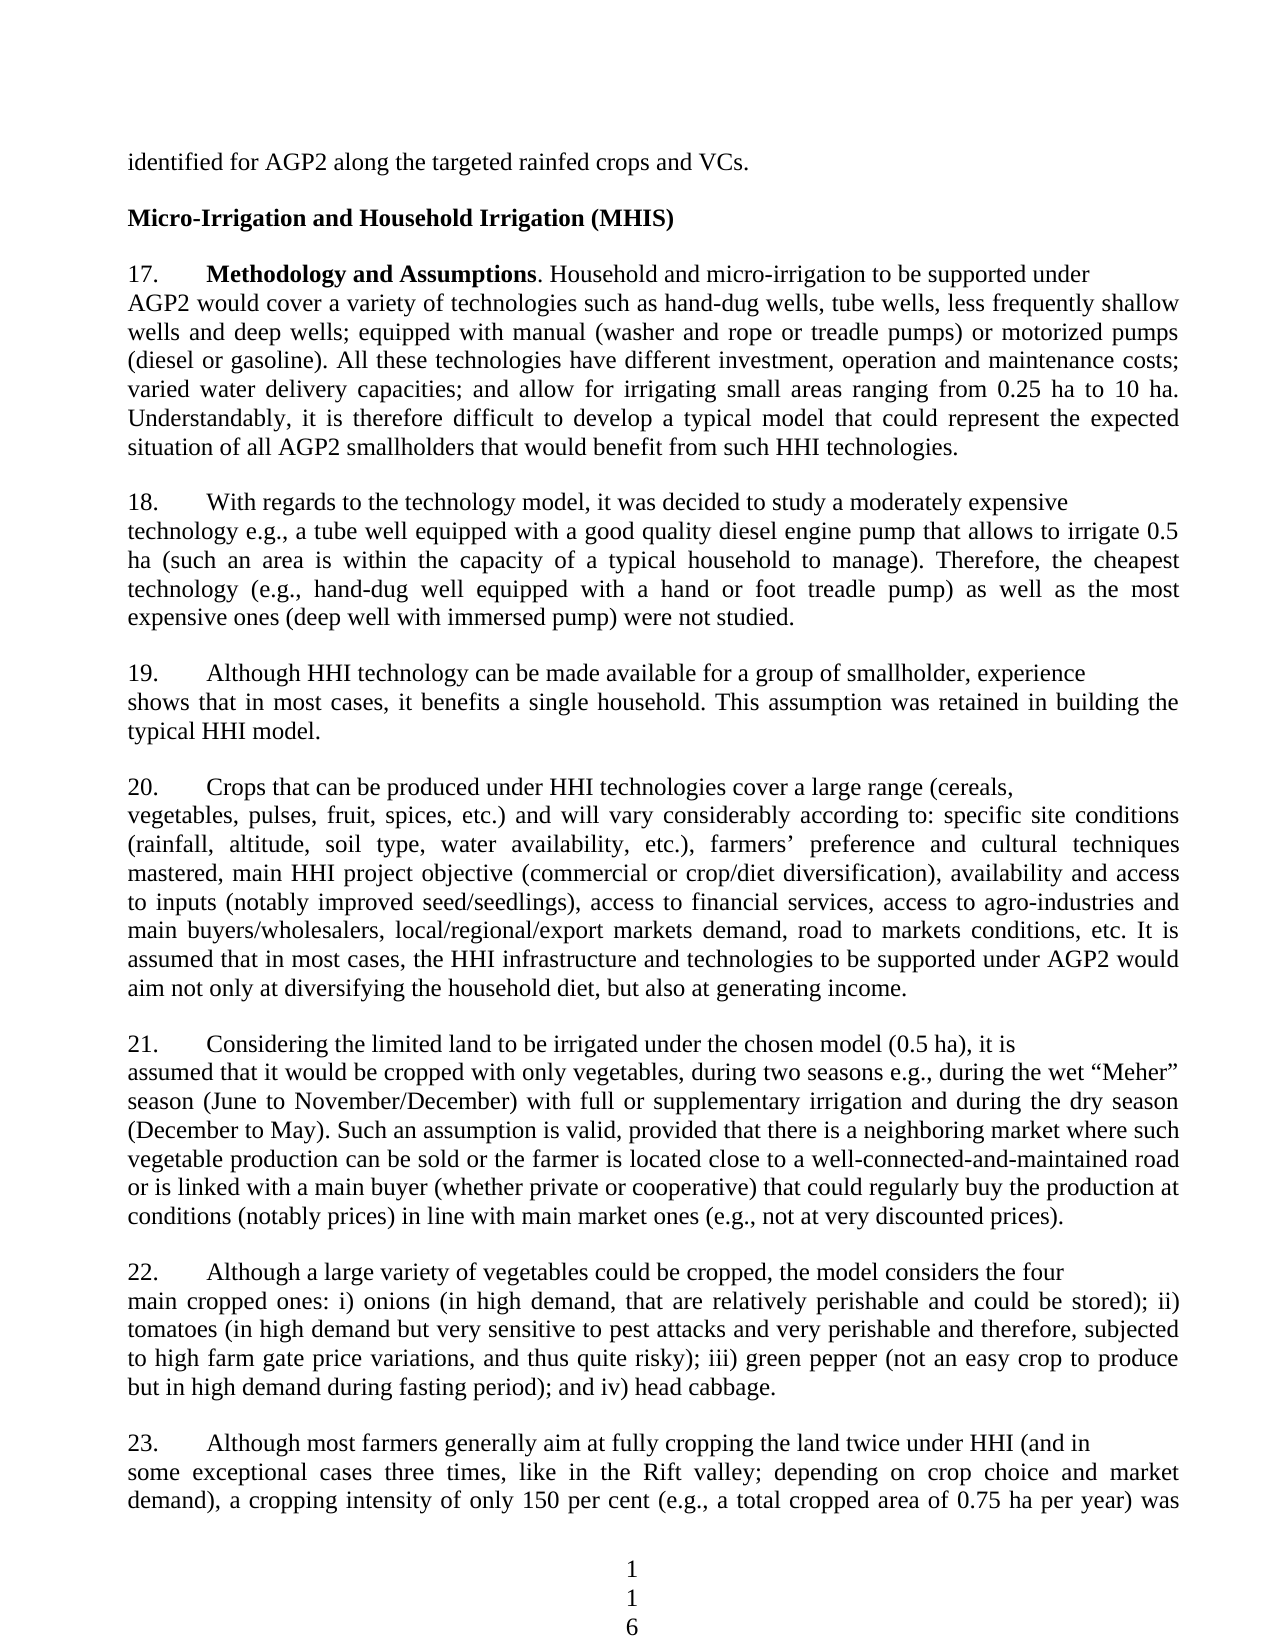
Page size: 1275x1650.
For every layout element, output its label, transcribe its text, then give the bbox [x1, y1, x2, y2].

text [127, 147, 1181, 176]
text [127, 1457, 1181, 1514]
text AGP2 would cover a variety of technologies such as hand-dug wells, tube wells, less frequently shallow wells and deep wells; equipped with manual (washer and rope or treadle pumps) or motorized pumps (diesel or gasoline). All these technologies have different investment, operation and maintenance costs; varied water delivery capacities; and allow for irrigating small areas ranging from 0.25 ha to 10 ha. Understandably, it is therefore difficult to develop a typical model that could represent the expected situation of all AGP2 smallholders that would benefit from such HHI technologies. [127, 288, 1181, 460]
text main cropped ones: i) onions (in high demand, that are relatively perishable and could be stored); ii) tomatoes (in high demand but very sensitive to pest attacks and very perishable and therefore, subjected to high farm gate price variations, and thus quite risky); iii) green pepper (not an easy crop to produce but in high demand during fasting period); and iv) head cabbage. [127, 1286, 1181, 1401]
list Although most farmers generally aim at fully cropping the land twice under HHI (and in [127, 1428, 1181, 1457]
list Considering the limited land to be irrigated under the chosen model (0.5 ha), it is [127, 1029, 1181, 1057]
list Although a large variety of vegetables could be cropped, the model considers the four [127, 1257, 1181, 1286]
list Crops that can be produced under HHI technologies cover a large range (cereals, [127, 772, 1181, 800]
text shows that in most cases, it benefits a single household. This assumption was retained in building the typical HHI model. [127, 687, 1181, 744]
list With regards to the technology model, it was decided to study a moderately expensive [127, 487, 1181, 516]
text technology e.g., a tube well equipped with a good quality diesel engine pump that allows to irrigate 0.5 ha (such an area is within the capacity of a typical household to manage). Therefore, the cheapest technology (e.g., hand-dug well equipped with a hand or foot treadle pump) as well as the most expensive ones (deep well with immersed pump) were not studied. [127, 516, 1181, 631]
text vegetables, pulses, fruit, spices, etc.) and will vary considerably according to: specific site conditions (rainfall, altitude, soil type, water availability, etc.), farmers’ preference and cultural techniques mastered, main HHI project objective (commercial or crop/diet diversification), availability and access to inputs (notably improved seed/seedlings), access to financial services, access to agro-industries and main buyers/wholesalers, local/regional/export markets demand, road to markets conditions, etc. It is assumed that in most cases, the HHI infrastructure and technologies to be supported under AGP2 would aim not only at diversifying the household diet, but also at generating income. [127, 800, 1181, 1002]
text assumed that it would be cropped with only vegetables, during two seasons e.g., during the wet “Meher” season (June to November/December) with full or supplementary irrigation and during the dry season (December to May). Such an assumption is valid, provided that there is a neighboring market where such vegetable production can be sold or the farmer is located close to a well-connected-and-maintained road or is linked with a main buyer (whether private or cooperative) that could regularly buy the production at conditions (notably prices) in line with main market ones (e.g., not at very discounted prices). [127, 1057, 1181, 1230]
list Although HHI technology can be made available for a group of smallholder, experience [127, 658, 1181, 687]
subtitle Micro-Irrigation and Household Irrigation (MHIS) [127, 203, 1181, 232]
list Methodology and Assumptions. Household and micro-irrigation to be supported under [127, 259, 1181, 288]
